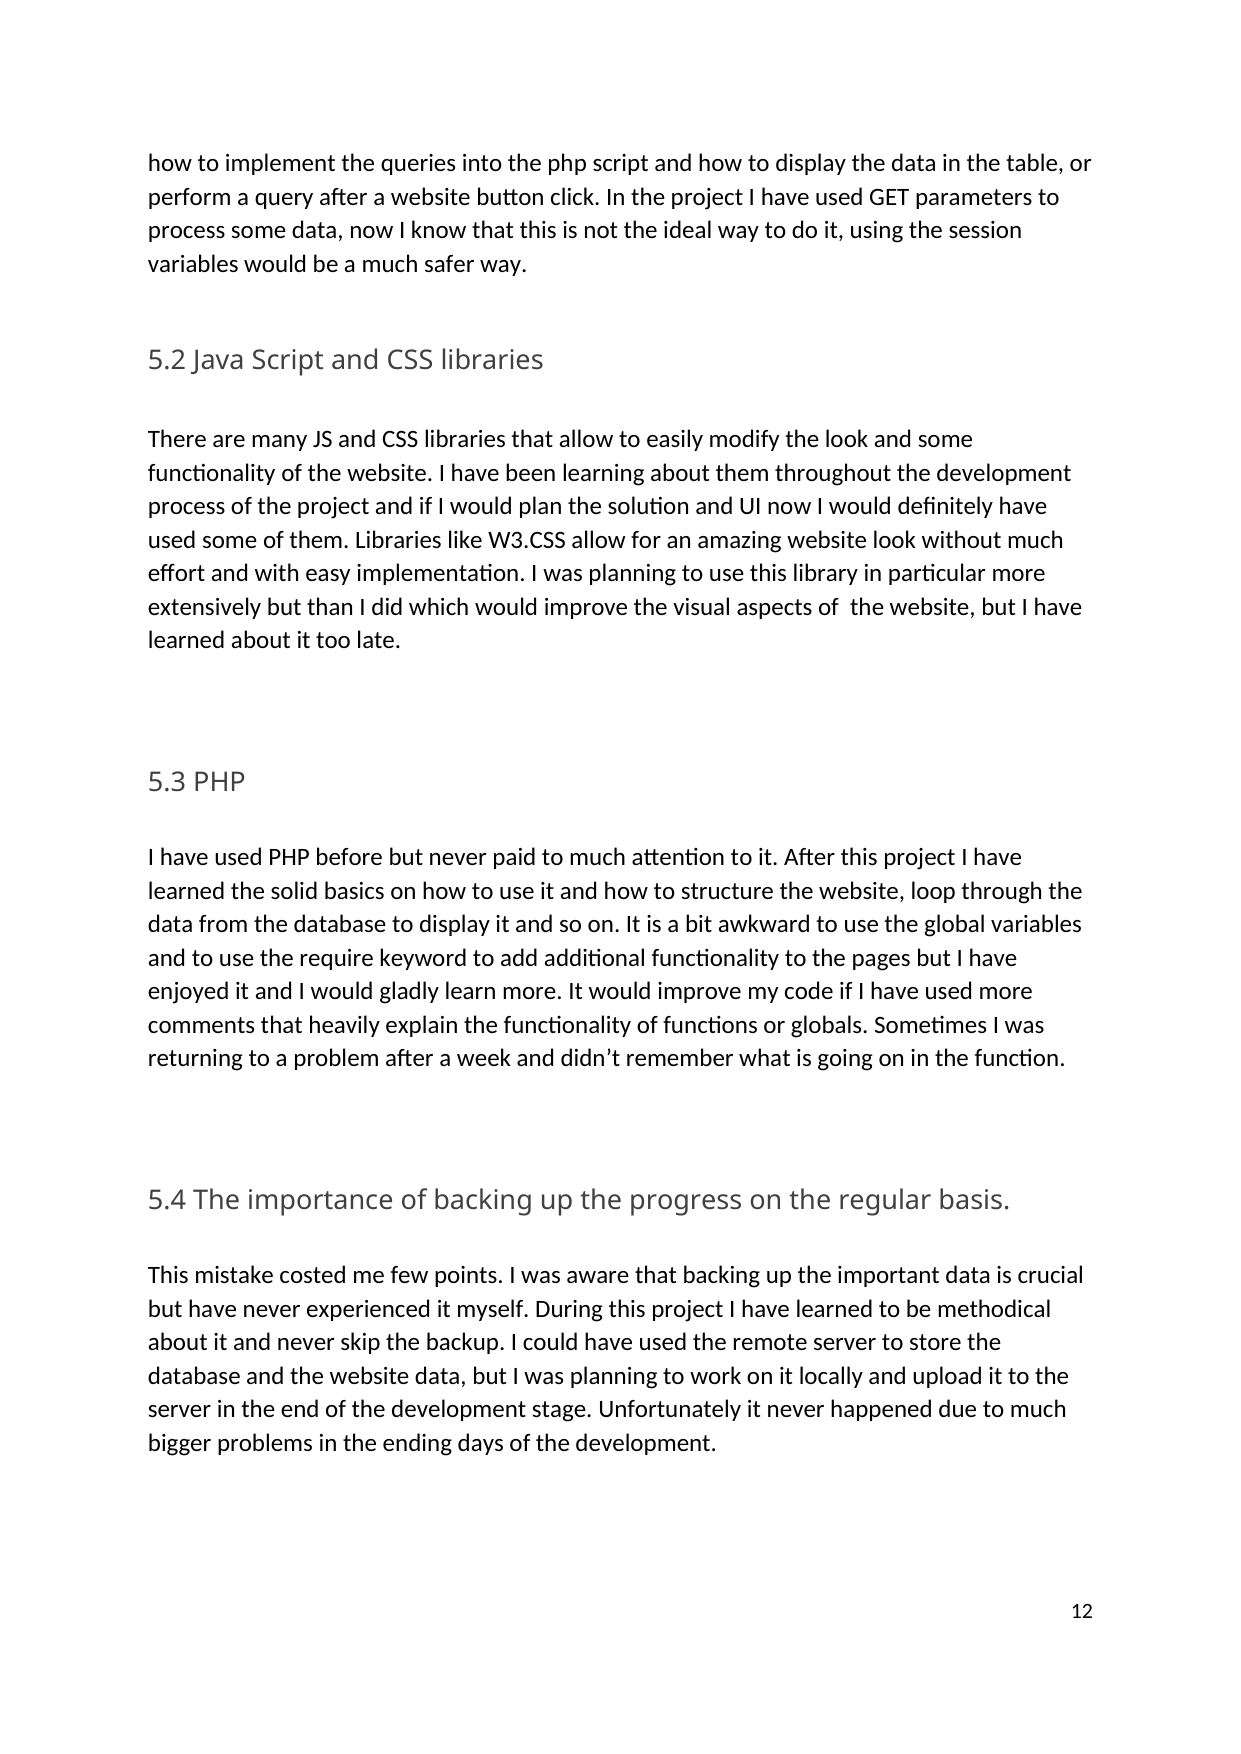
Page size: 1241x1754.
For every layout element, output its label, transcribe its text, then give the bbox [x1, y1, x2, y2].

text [148, 148, 1093, 279]
subtitle 5.3 PHP [148, 763, 1093, 799]
text There are many JS and CSS libraries that allow to easily modify the look and some functionality of the website. I have been learning about them throughout the development process of the project and if I would plan the solution and UI now I would definitely have used some of them. Libraries like W3.CSS allow for an amazing website look without much effort and with easy implementation. I was planning to use this library in particular more extensively but than I did which would improve the visual aspects of the website, but I have learned about it too late. [148, 423, 1093, 655]
text This mistake costed me few points. I was aware that backing up the important data is crucial but have never experienced it myself. During this project I have learned to be methodical about it and never skip the backup. I could have used the remote server to store the database and the website data, but I was planning to work on it locally and upload it to the server in the end of the development stage. Unfortunately it never happened due to much bigger problems in the ending days of the development. [148, 1259, 1093, 1457]
text I have used PHP before but never paid to much attention to it. After this project I have learned the solid basics on how to use it and how to structure the website, loop through the data from the database to display it and so on. It is a bit awkward to use the global variables and to use the require keyword to add additional functionality to the pages but I have enjoyed it and I would gladly learn more. It would improve my code if I have used more comments that heavily explain the functionality of functions or globals. Sometimes I was returning to a problem after a week and didn’t remember what is going on in the function. [148, 841, 1093, 1073]
subtitle 5.2 Java Script and CSS libraries [148, 340, 1093, 377]
subtitle 5.4 The importance of backing up the progress on the regular basis. [148, 1181, 1093, 1217]
